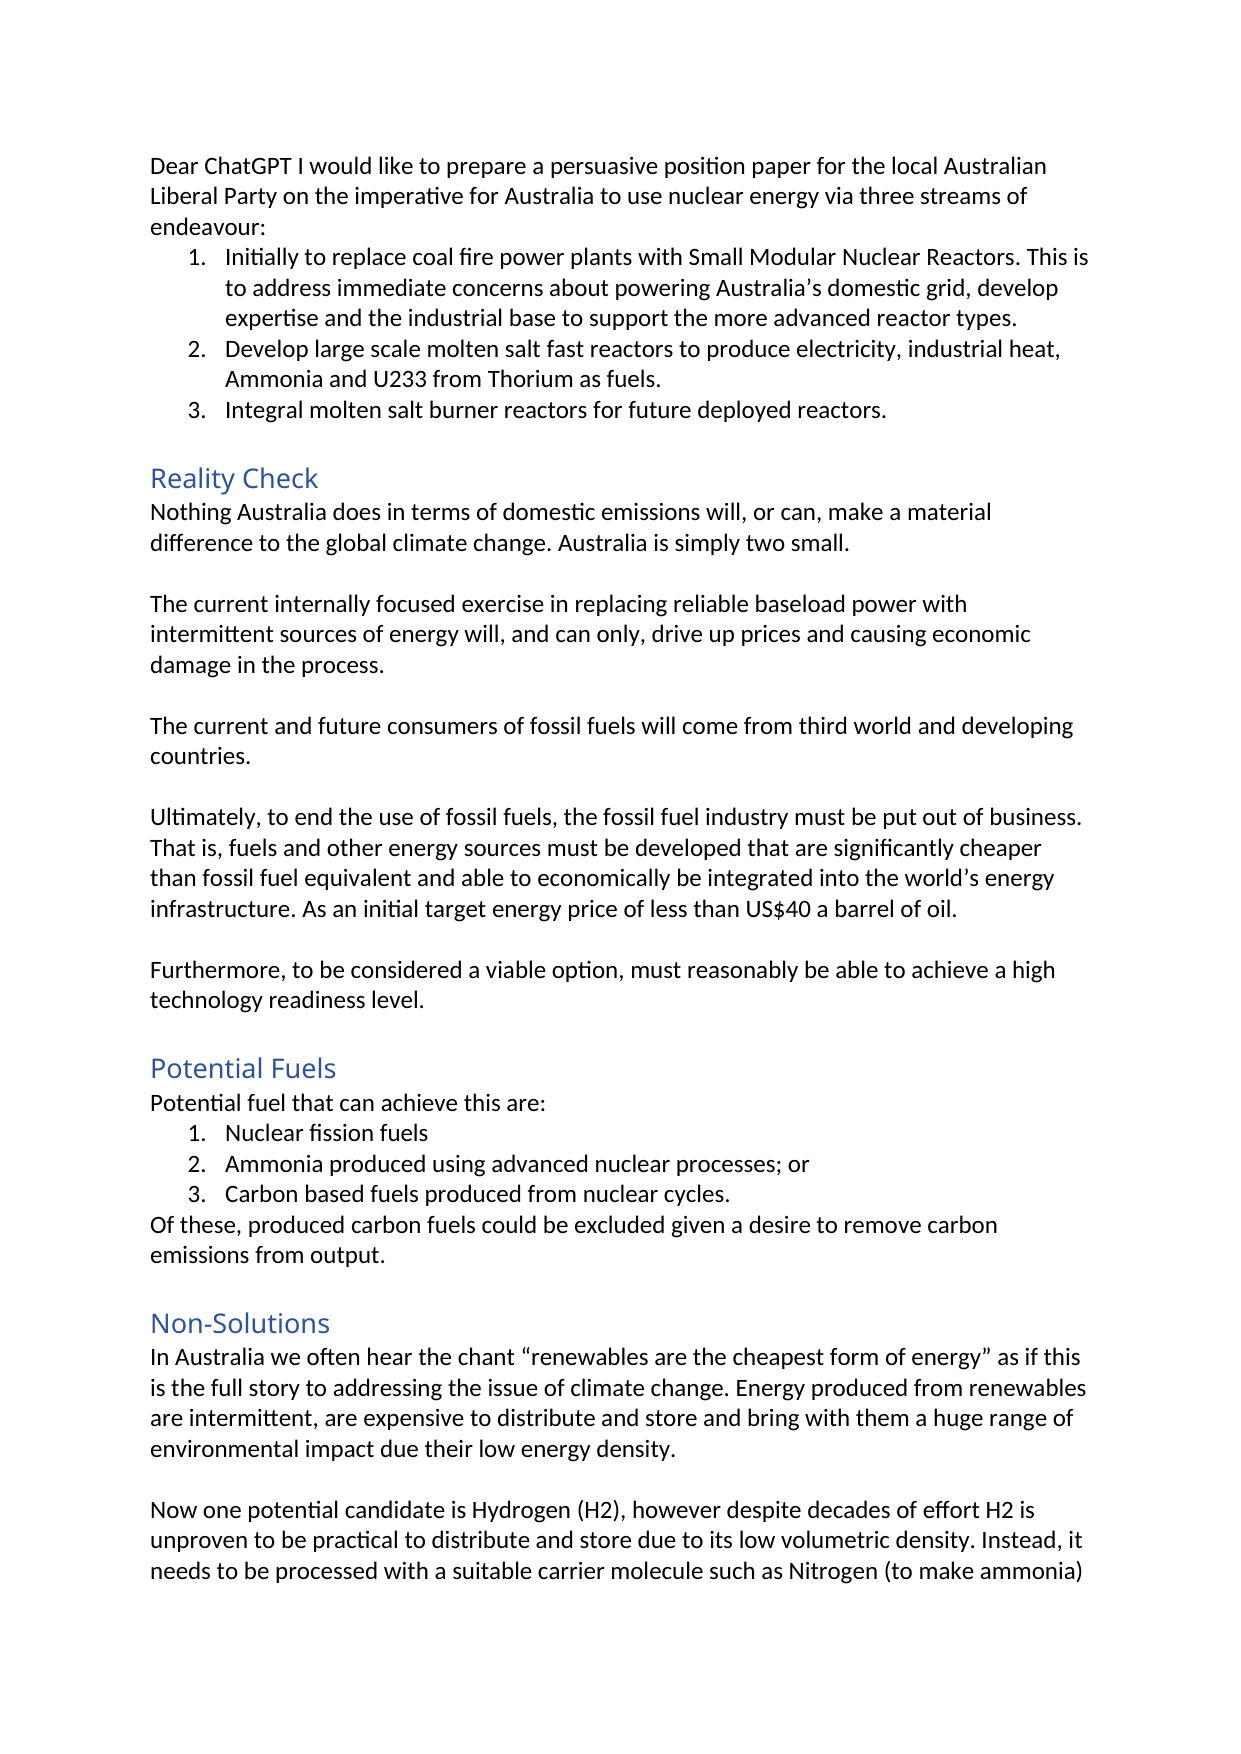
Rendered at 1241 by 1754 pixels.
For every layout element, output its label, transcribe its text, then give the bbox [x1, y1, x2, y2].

text Ultimately, to end the use of fossil fuels, the fossil fuel industry must be put out of business. That is, fuels and other energy sources must be developed that are significantly cheaper than fossil fuel equivalent and able to economically be integrated into the world’s energy infrastructure. As an initial target energy price of less than US$40 a barrel of oil. [150, 801, 1090, 923]
text Of these, produced carbon fuels could be excluded given a desire to remove carbon emissions from output. [150, 1209, 1090, 1270]
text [150, 1494, 1090, 1586]
list Initially to replace coal fire power plants with Small Modular Nuclear Reactors. This is to address immediate concerns about powering Australia’s domestic grid, develop expertise and the industrial base to support the more advanced reactor types. [187, 242, 1090, 333]
subtitle Non-Solutions [150, 1304, 1090, 1341]
list Ammonia produced using advanced nuclear processes; or [187, 1148, 1090, 1178]
text Nothing Australia does in terms of domestic emissions will, or can, make a material difference to the global climate change. Australia is simply two small. [150, 496, 1090, 557]
list Carbon based fuels produced from nuclear cycles. [187, 1178, 1090, 1209]
text Dear ChatGPT I would like to prepare a persuasive position paper for the local Australian Liberal Party on the imperative for Australia to use nuclear energy via three streams of endeavour: [150, 150, 1090, 242]
subtitle Reality Check [150, 459, 1090, 496]
list Develop large scale molten salt fast reactors to produce electricity, industrial heat, Ammonia and U233 from Thorium as fuels. [187, 333, 1090, 394]
list Nuclear fission fuels [187, 1117, 1090, 1148]
text In Australia we often hear the chant “renewables are the cheapest form of energy” as if this is the full story to addressing the issue of climate change. Energy produced from renewables are intermittent, are expensive to distribute and store and bring with them a huge range of environmental impact due their low energy density. [150, 1341, 1090, 1463]
text The current internally focused exercise in replacing reliable baseload power with intermittent sources of energy will, and can only, drive up prices and causing economic damage in the process. [150, 588, 1090, 679]
text Potential fuel that can achieve this are: [150, 1087, 1090, 1117]
text The current and future consumers of fossil fuels will come from third world and developing countries. [150, 710, 1090, 771]
list Integral molten salt burner reactors for future deployed reactors. [187, 394, 1090, 425]
text Furthermore, to be considered a viable option, must reasonably be able to achieve a high technology readiness level. [150, 954, 1090, 1015]
subtitle Potential Fuels [150, 1050, 1090, 1087]
